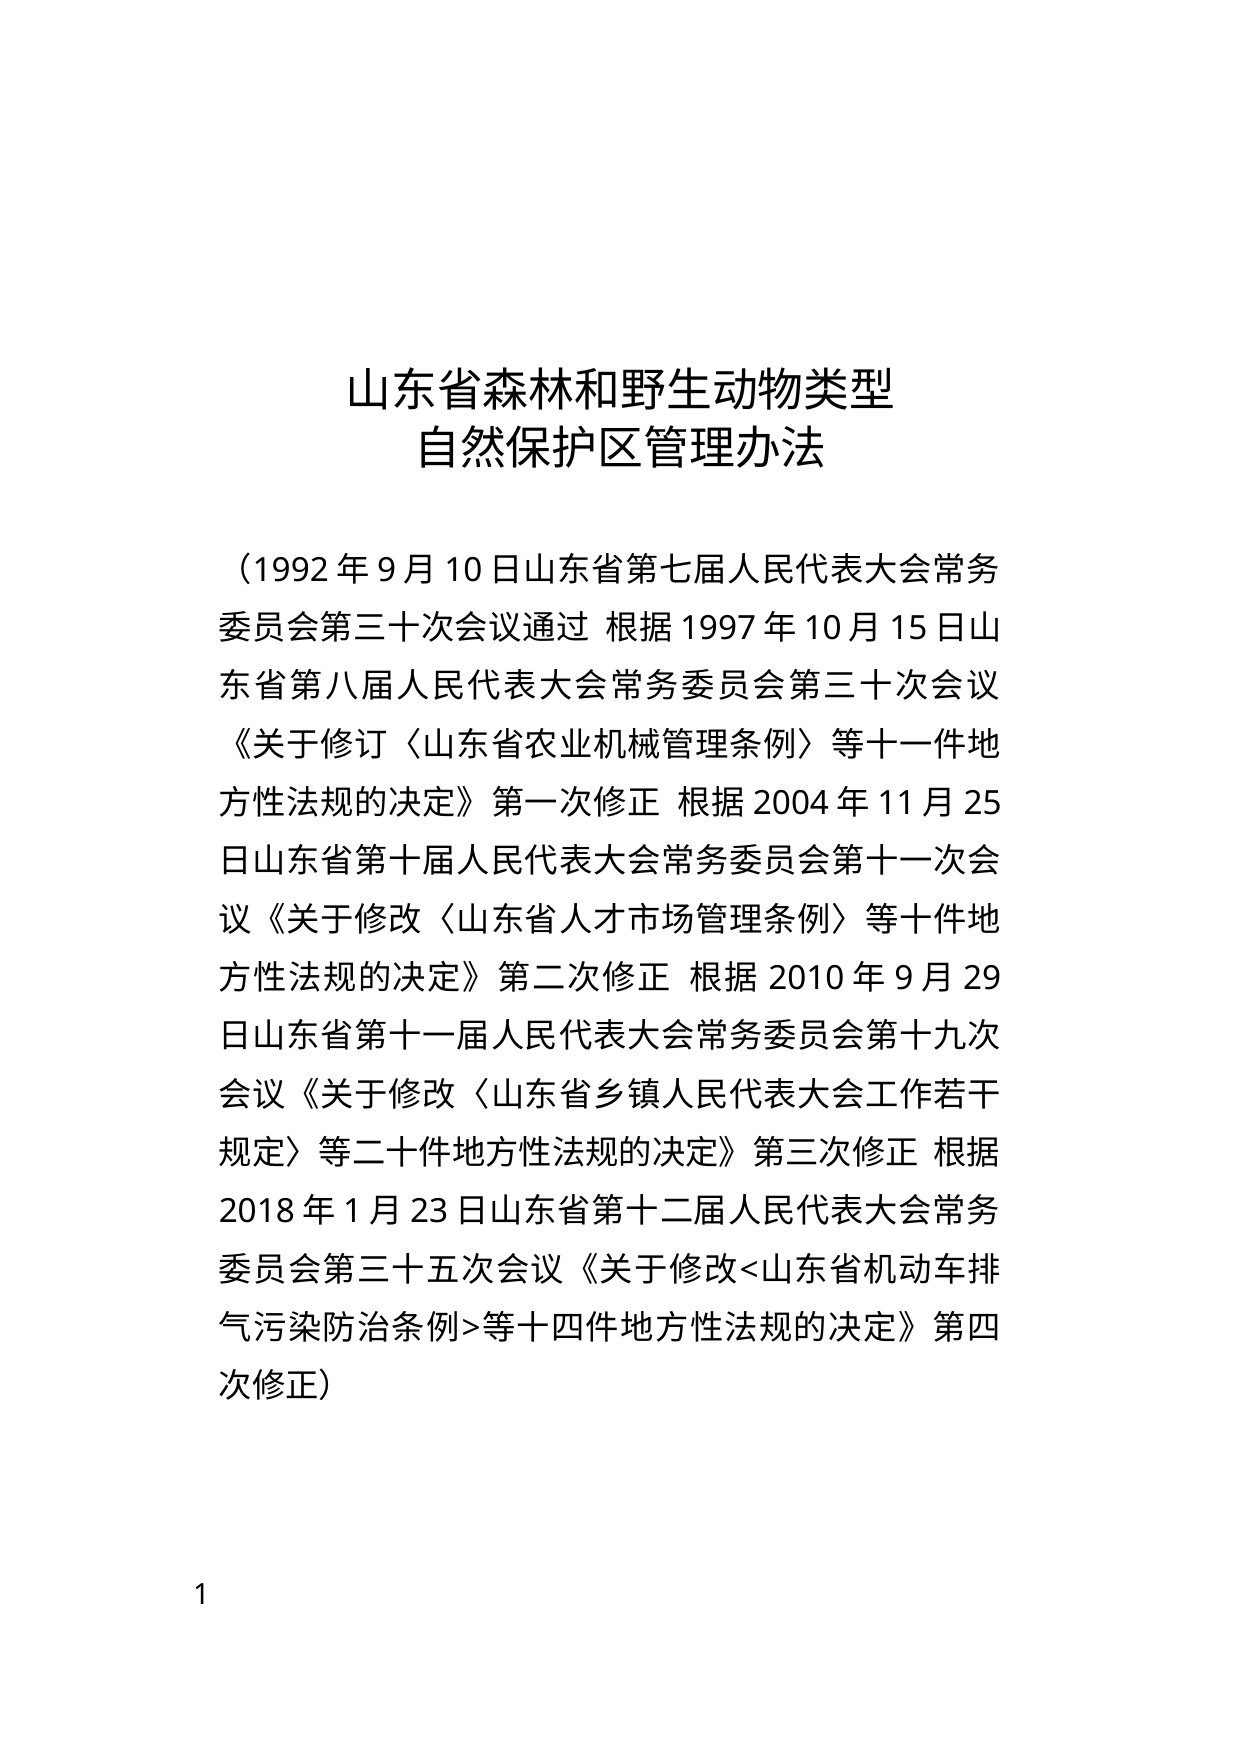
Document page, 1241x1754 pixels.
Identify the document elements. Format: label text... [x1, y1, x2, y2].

text 自然保护区管理办法 [159, 418, 1081, 476]
text （1992年9月10日山东省第七届人民代表大会常务委员会第三十次会议通过 根据1997年10月15日山东省第八届人民代表大会常务委员会第三十次会议《关于修订〈山东省农业机械管理条例〉等十一件地方性法规的决定》第一次修正 根据2004年11月25日山东省第十届人民代表大会常务委员会第十一次会议《关于修改〈山东省人才市场管理条例〉等十件地方性法规的决定》第二次修正 根据2010年9月29日山东省第十一届人民代表大会常务委员会第十九次会议《关于修改〈山东省乡镇人民代表大会工作若干规定〉等二十件地方性法规的决定》第三次修正 根据2018年1月23日山东省第十二届人民代表大会常务委员会第三十五次会议《关于修改<山东省机动车排气污染防治条例>等十四件地方性法规的决定》第四次修正） [218, 534, 1001, 1409]
text 山东省森林和野生动物类型 [159, 359, 1081, 418]
